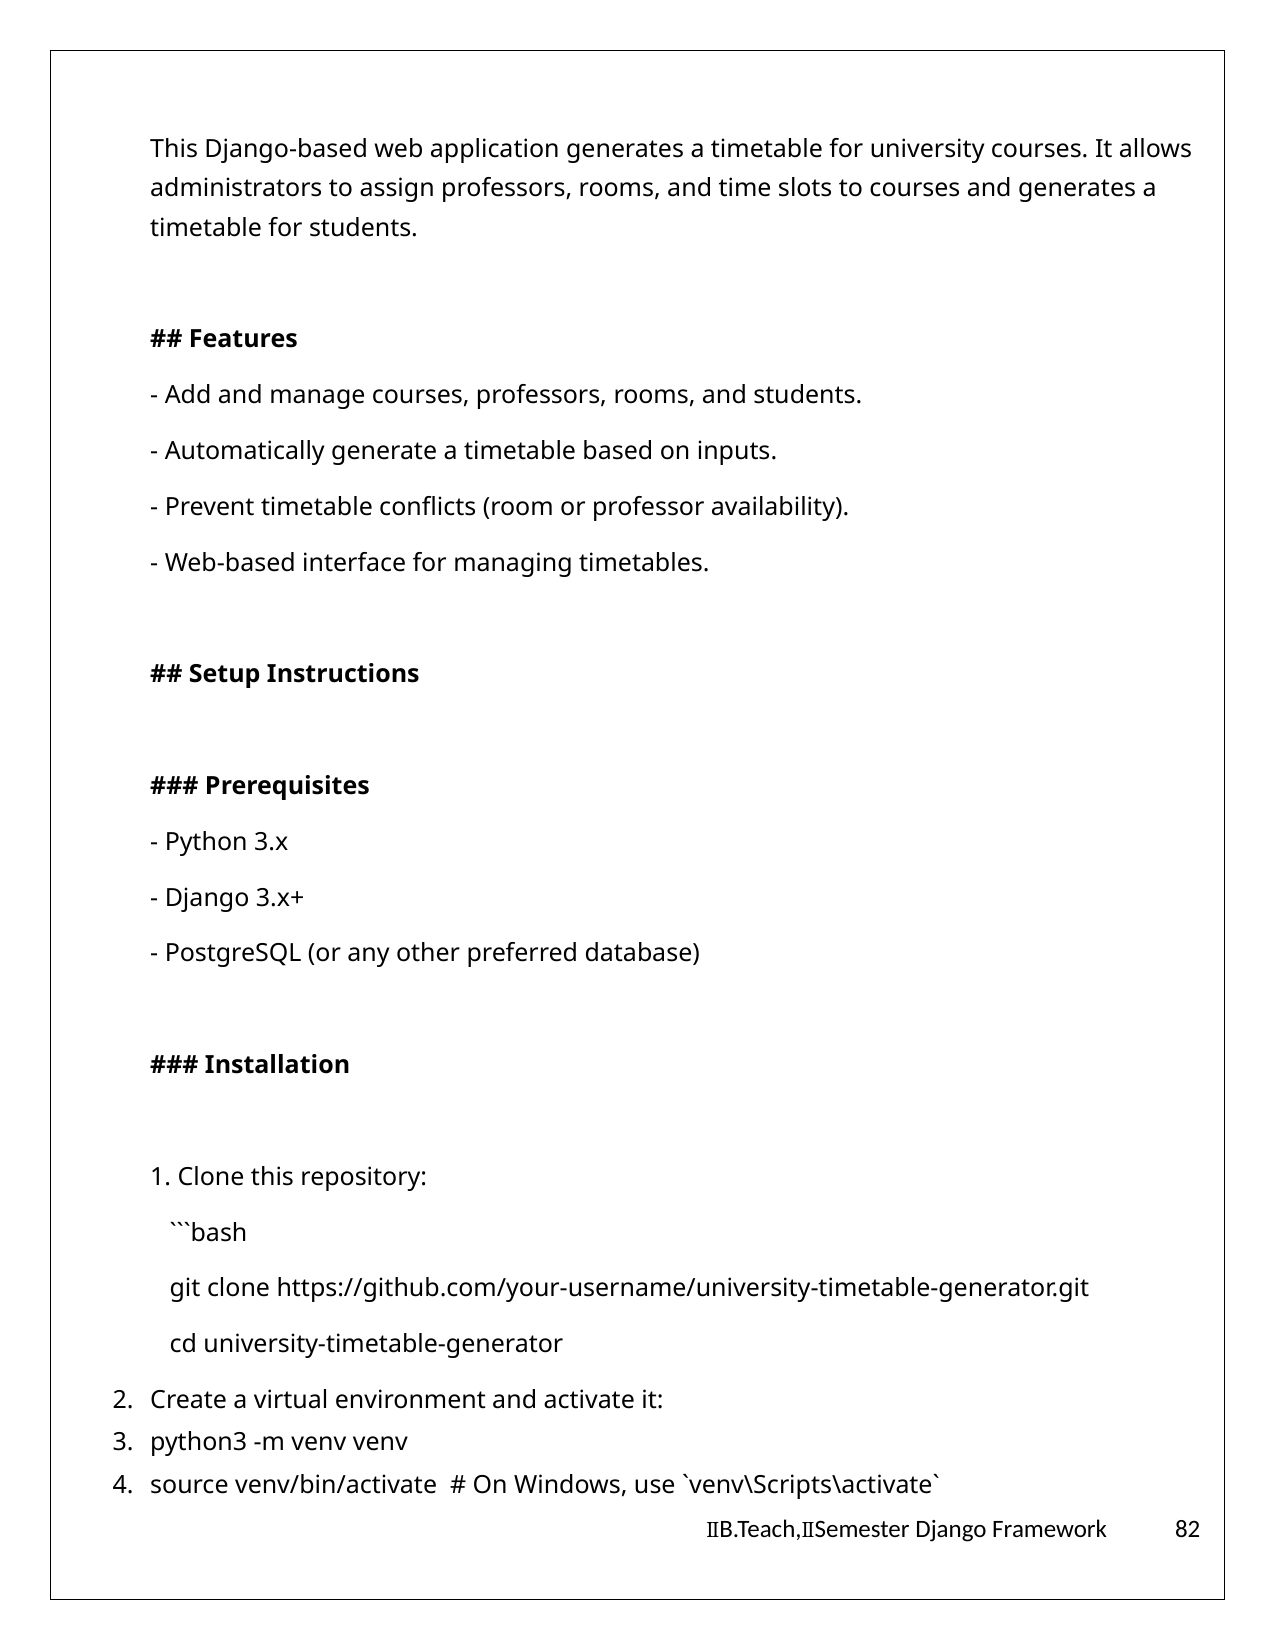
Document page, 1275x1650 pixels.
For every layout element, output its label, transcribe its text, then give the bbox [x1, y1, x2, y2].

text ## Features [150, 321, 1200, 355]
text - Django 3.x+ [150, 879, 1200, 913]
text ### Installation [150, 1047, 1200, 1081]
text cd university-timetable-generator [150, 1326, 1200, 1360]
text - Prevent timetable conflicts (room or professor availability). [150, 488, 1200, 522]
list source venv/bin/activate # On Windows, use `venv\Scripts\activate` [112, 1466, 1200, 1501]
list python3 -m venv venv [112, 1424, 1200, 1458]
text ```bash [150, 1214, 1200, 1248]
text - Add and manage courses, professors, rooms, and students. [150, 377, 1200, 411]
text ### Prerequisites [150, 767, 1200, 802]
text - PostgreSQL (or any other preferred database) [150, 935, 1200, 969]
text - Web-based interface for managing timetables. [150, 544, 1200, 578]
text - Automatically generate a timetable based on inputs. [150, 432, 1200, 467]
text ## Setup Instructions [150, 656, 1200, 690]
text git clone https://github.com/your-username/university-timetable-generator.git [150, 1270, 1200, 1304]
text 1. Clone this repository: [150, 1158, 1200, 1192]
list Create a virtual environment and activate it: [112, 1382, 1200, 1416]
text - Python 3.x [150, 823, 1200, 857]
text This Django-based web application generates a timetable for university courses. It allows administrators to assign professors, rooms, and time slots to courses and generates a timetable for students. [150, 131, 1200, 243]
